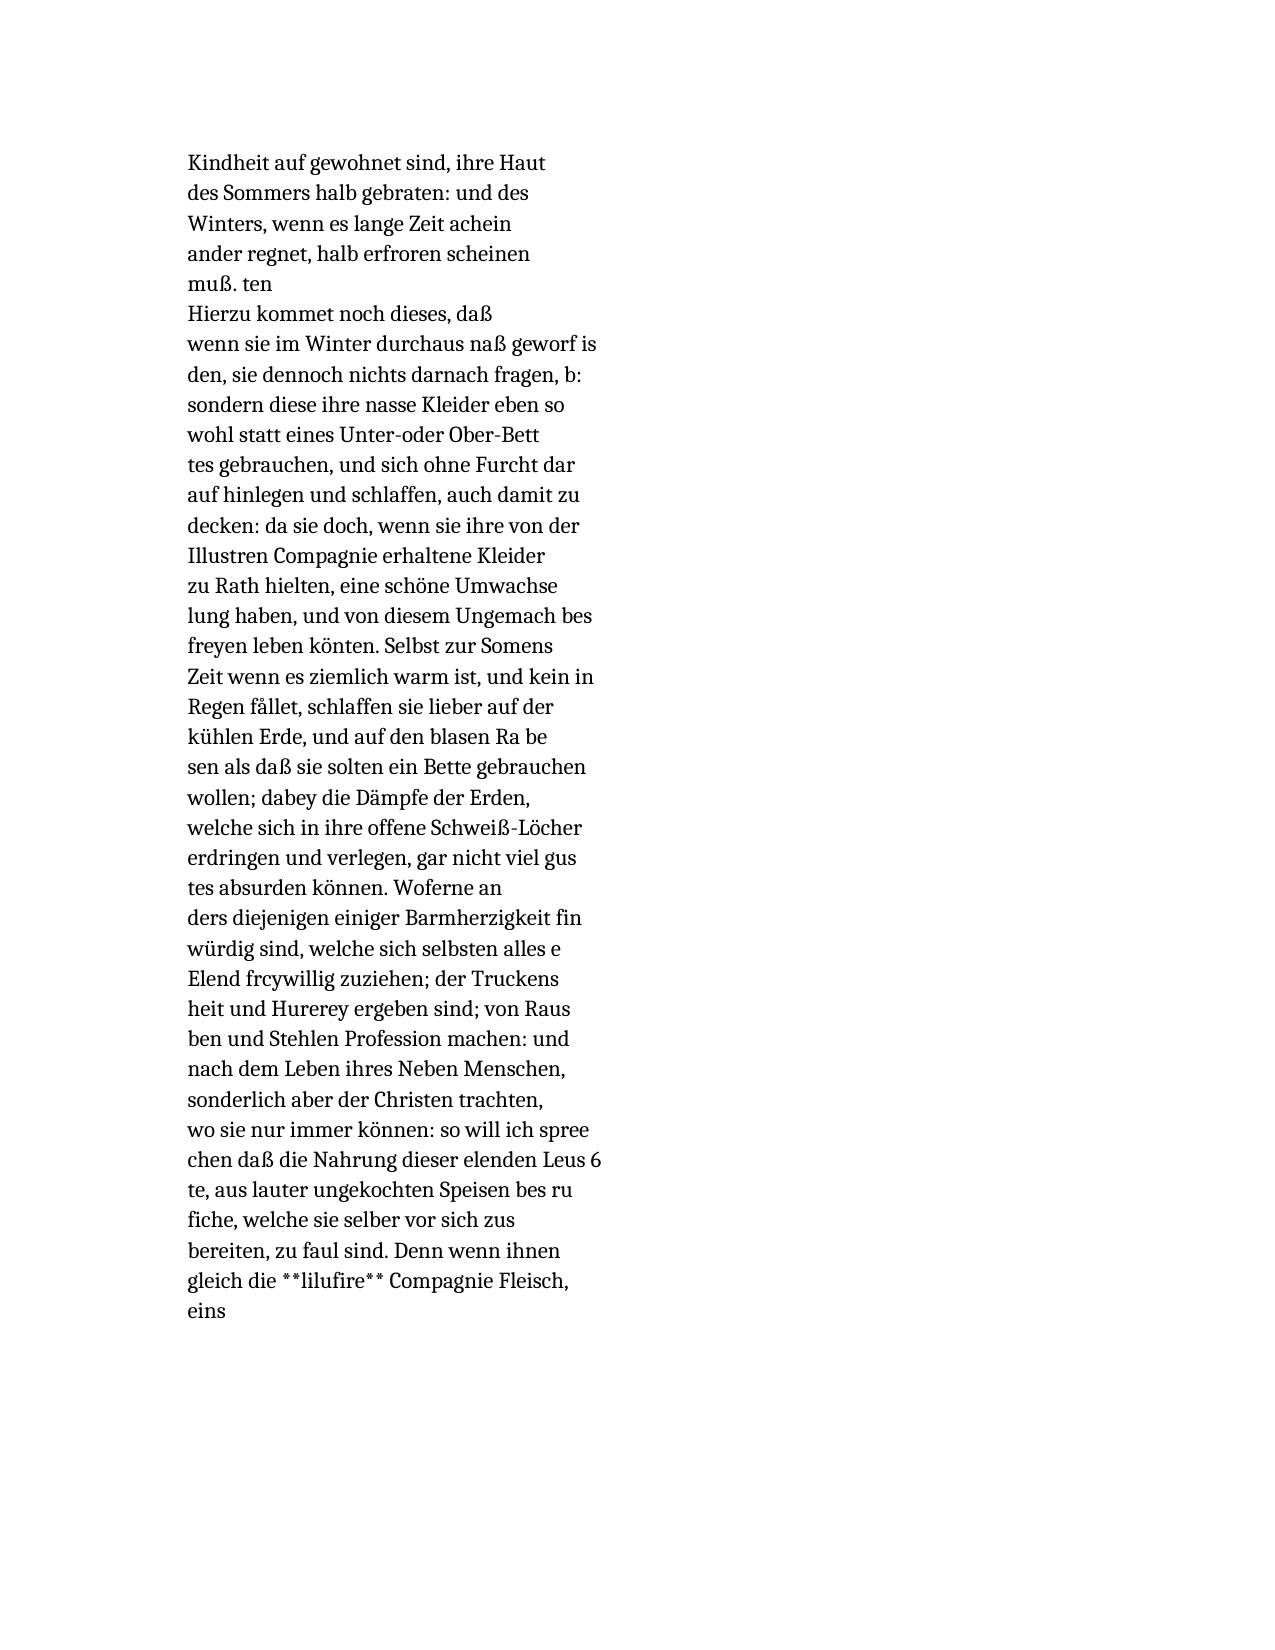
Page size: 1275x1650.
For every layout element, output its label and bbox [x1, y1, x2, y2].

text [187, 150, 1087, 1354]
